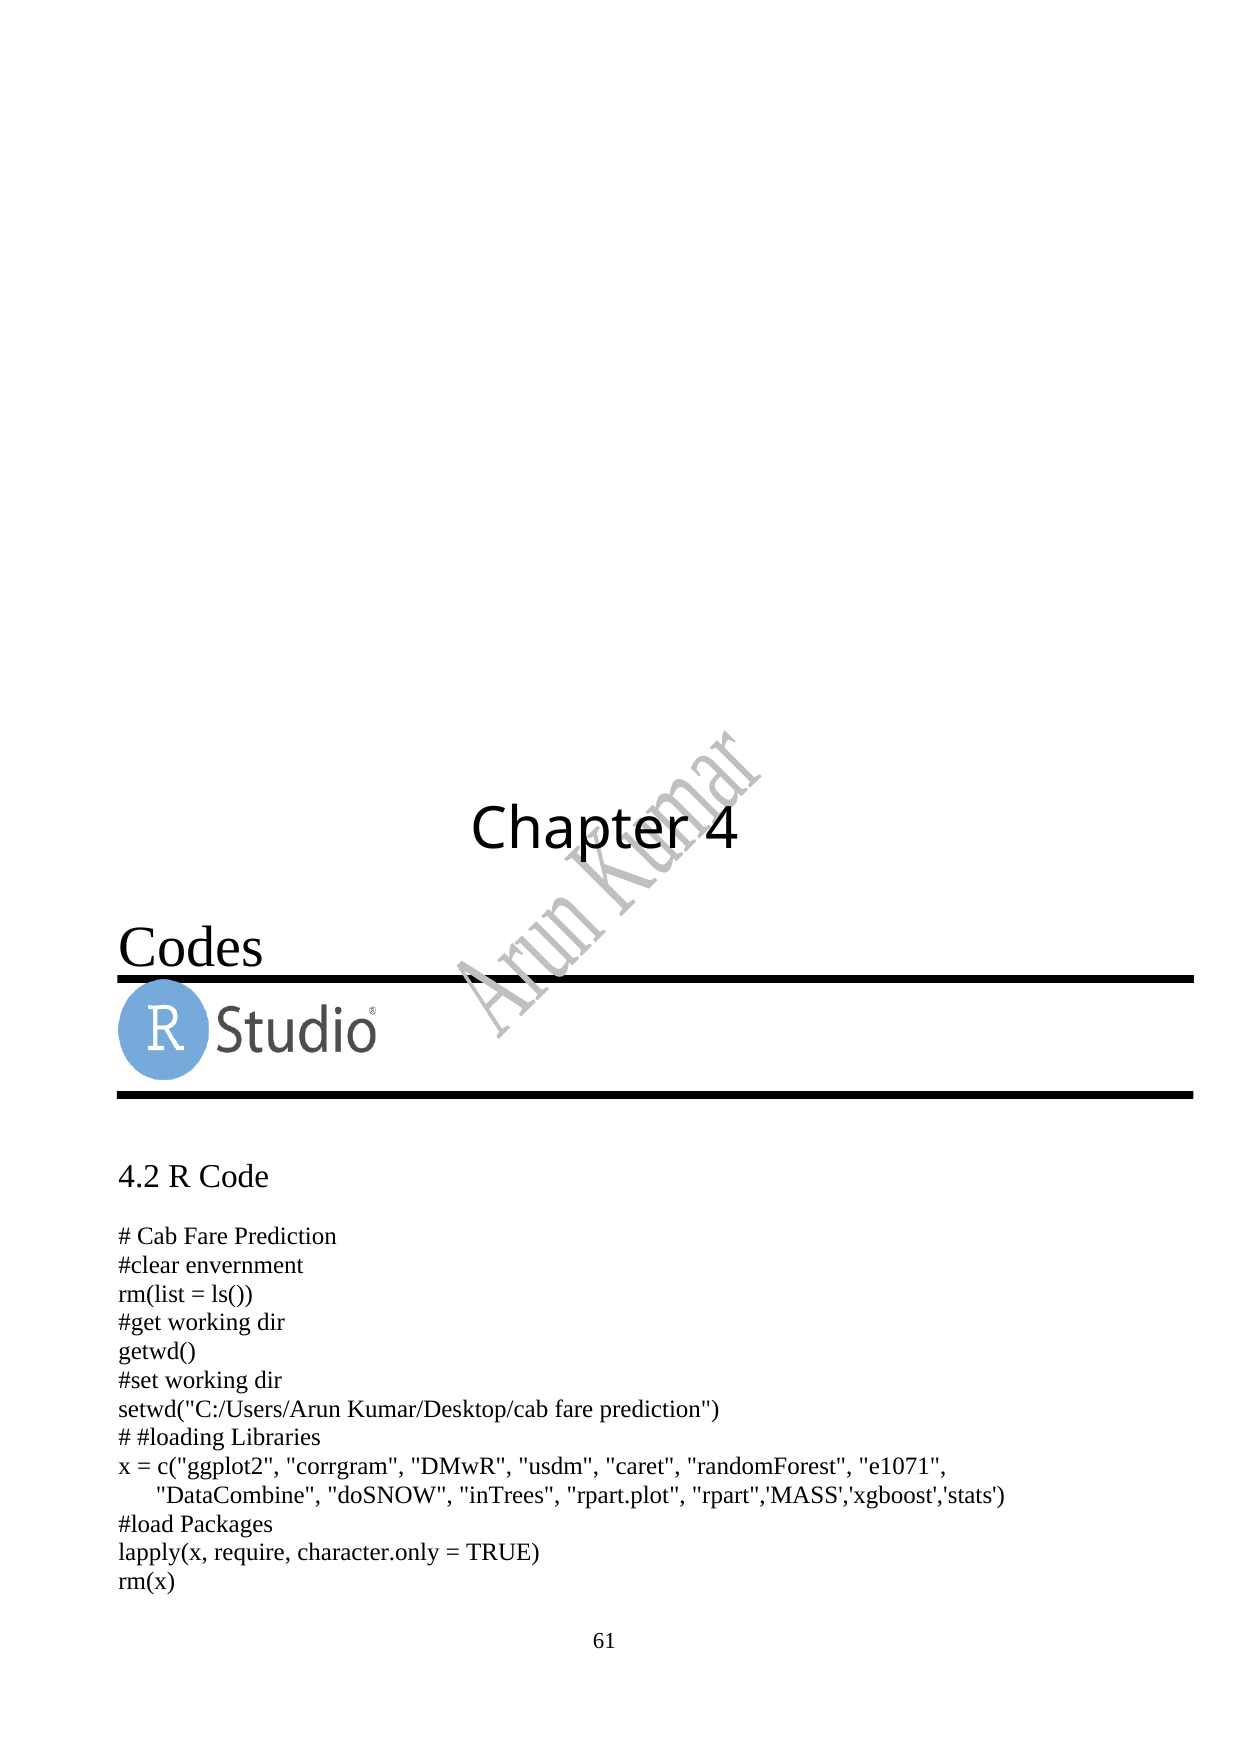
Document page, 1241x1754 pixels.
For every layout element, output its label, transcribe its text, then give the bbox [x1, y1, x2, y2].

picture [493, 979, 525, 983]
list getwd() [118, 1336, 1090, 1365]
list 4.2 R Code [118, 1157, 1090, 1195]
list x = c("ggplot2", "corrgram", "DMwR", "usdm", "caret", "randomForest", "e1071", [118, 1451, 1090, 1480]
list #set working dir [118, 1365, 1090, 1394]
picture [532, 975, 1194, 983]
list #load Packages [118, 1509, 1090, 1537]
list #get working dir [118, 1307, 1090, 1336]
picture [116, 1091, 1194, 1099]
picture [471, 979, 482, 983]
list # Cab Fare Prediction [118, 1221, 1090, 1250]
list #clear envernment [118, 1250, 1090, 1279]
list lapply(x, require, character.only = TRUE) [118, 1537, 1090, 1566]
text Chapter 4 [118, 786, 1090, 865]
list rm(list = ls()) [118, 1279, 1090, 1307]
text Codes [118, 912, 1090, 979]
list # #loading Libraries [118, 1422, 1090, 1451]
list setwd("C:/Users/Arun Kumar/Desktop/cab fare prediction") [118, 1394, 1090, 1422]
picture [117, 975, 467, 1080]
list rm(x) [118, 1566, 1090, 1595]
list "DataCombine", "doSNOW", "inTrees", "rpart.plot", "rpart",'MASS','xgboost','stats') [118, 1480, 1090, 1509]
